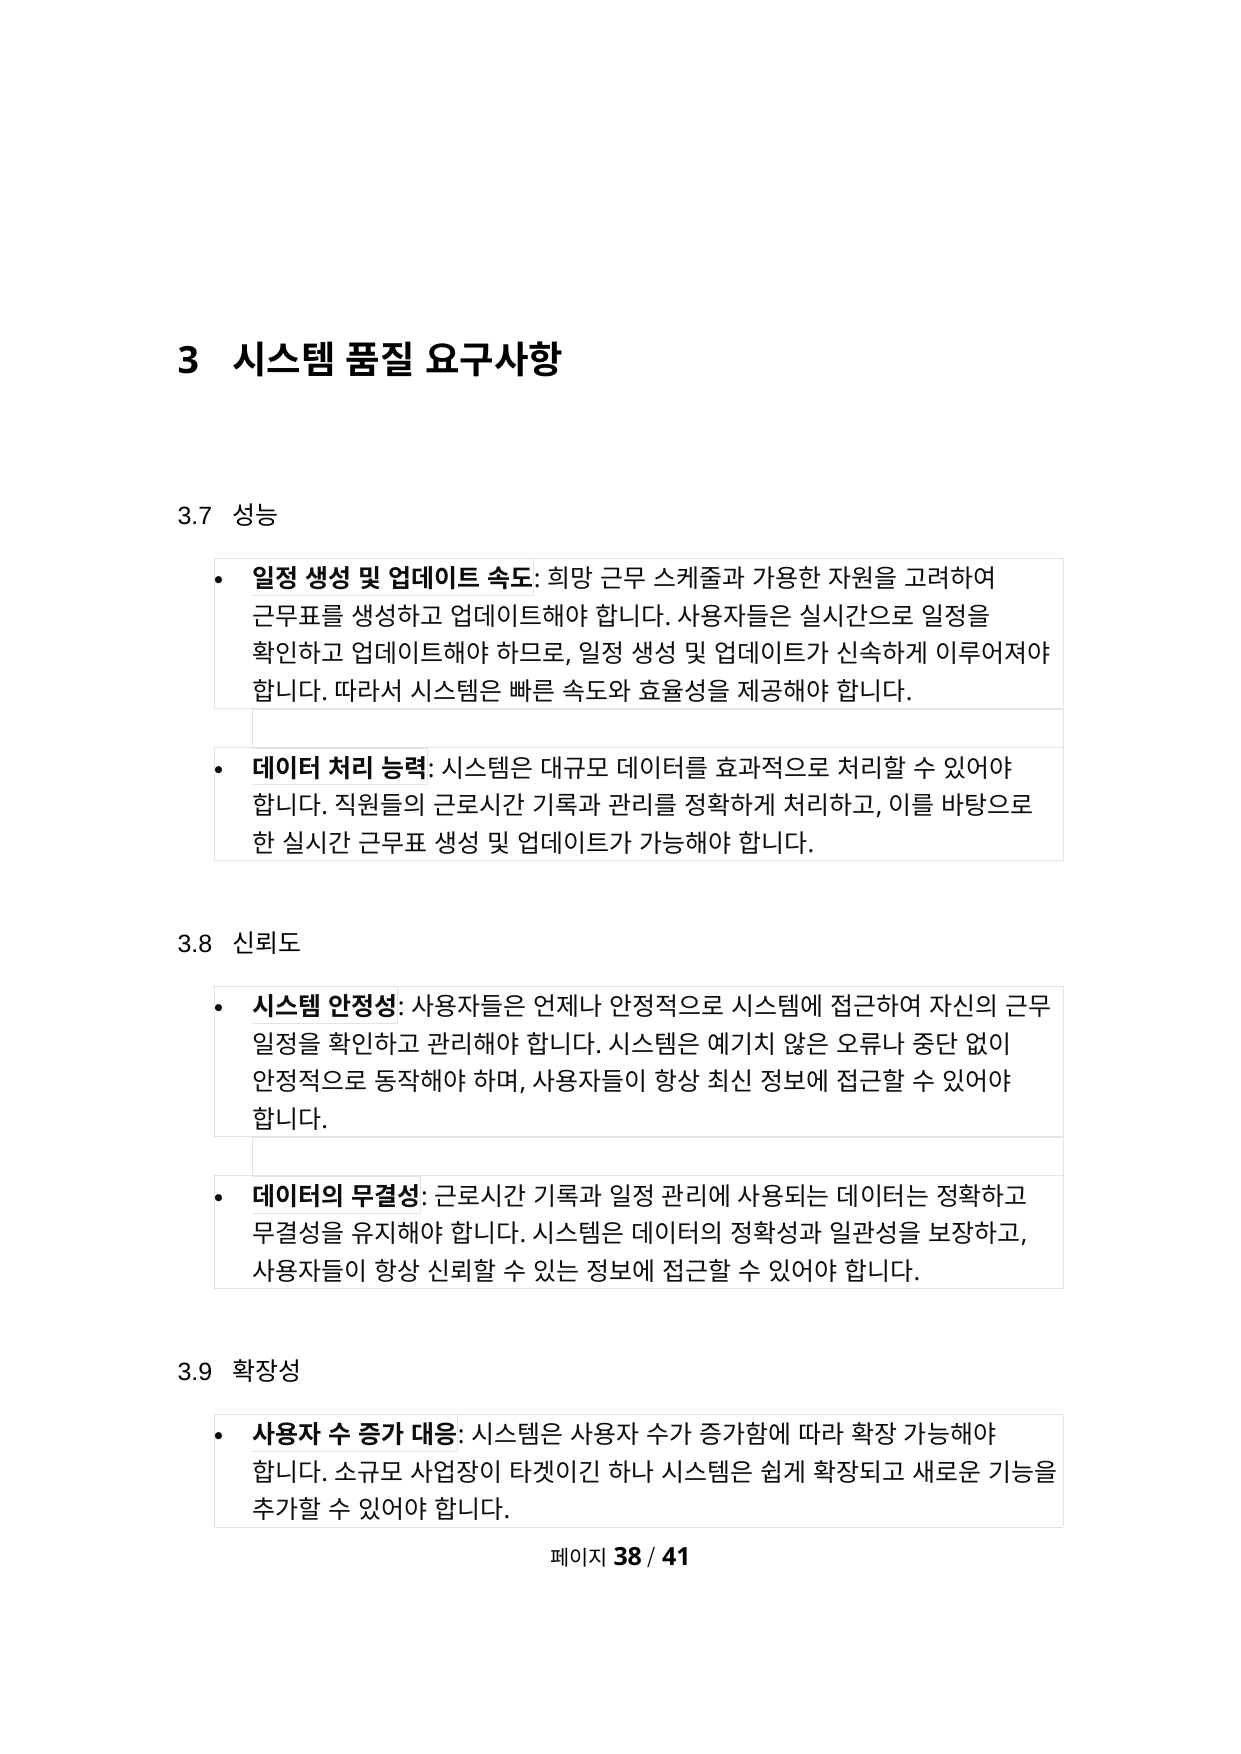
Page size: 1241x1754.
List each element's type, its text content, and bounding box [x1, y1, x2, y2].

subtitle 확장성 [177, 1351, 1063, 1389]
subtitle 성능 [177, 495, 1063, 532]
list 시스템 안정성: 사용자들은 언제나 안정적으로 시스템에 접근하여 자신의 근무 일정을 확인하고 관리해야 합니다. 시스템은 예기치 않은 오류나 중단 없이 안정적으로 동작해야 하며, 사용자들이 항상 최신 정보에 접근할 수 있어야 합니다. [215, 987, 1063, 1136]
list 데이터의 무결성: 근로시간 기록과 일정 관리에 사용되는 데이터는 정확하고 무결성을 유지해야 합니다. 시스템은 데이터의 정확성과 일관성을 보장하고, 사용자들이 항상 신뢰할 수 있는 정보에 접근할 수 있어야 합니다. [215, 1176, 1063, 1288]
subtitle 신뢰도 [177, 923, 1063, 961]
list 일정 생성 및 업데이트 속도: 희망 근무 스케줄과 가용한 자원을 고려하여 근무표를 생성하고 업데이트해야 합니다. 사용자들은 실시간으로 일정을 확인하고 업데이트해야 하므로, 일정 생성 및 업데이트가 신속하게 이루어져야 합니다. 따라서 시스템은 빠른 속도와 효율성을 제공해야 합니다. [215, 559, 1063, 708]
list 데이터 처리 능력: 시스템은 대규모 데이터를 효과적으로 처리할 수 있어야 합니다. 직원들의 근로시간 기록과 관리를 정확하게 처리하고, 이를 바탕으로 한 실시간 근무표 생성 및 업데이트가 가능해야 합니다. [215, 748, 1063, 860]
list 사용자 수 증가 대응: 시스템은 사용자 수가 증가함에 따라 확장 가능해야 합니다. 소규모 사업장이 타겟이긴 하나 시스템은 쉽게 확장되고 새로운 기능을 추가할 수 있어야 합니다. [215, 1415, 1063, 1527]
subtitle 시스템 품질 요구사항 [177, 320, 1063, 395]
